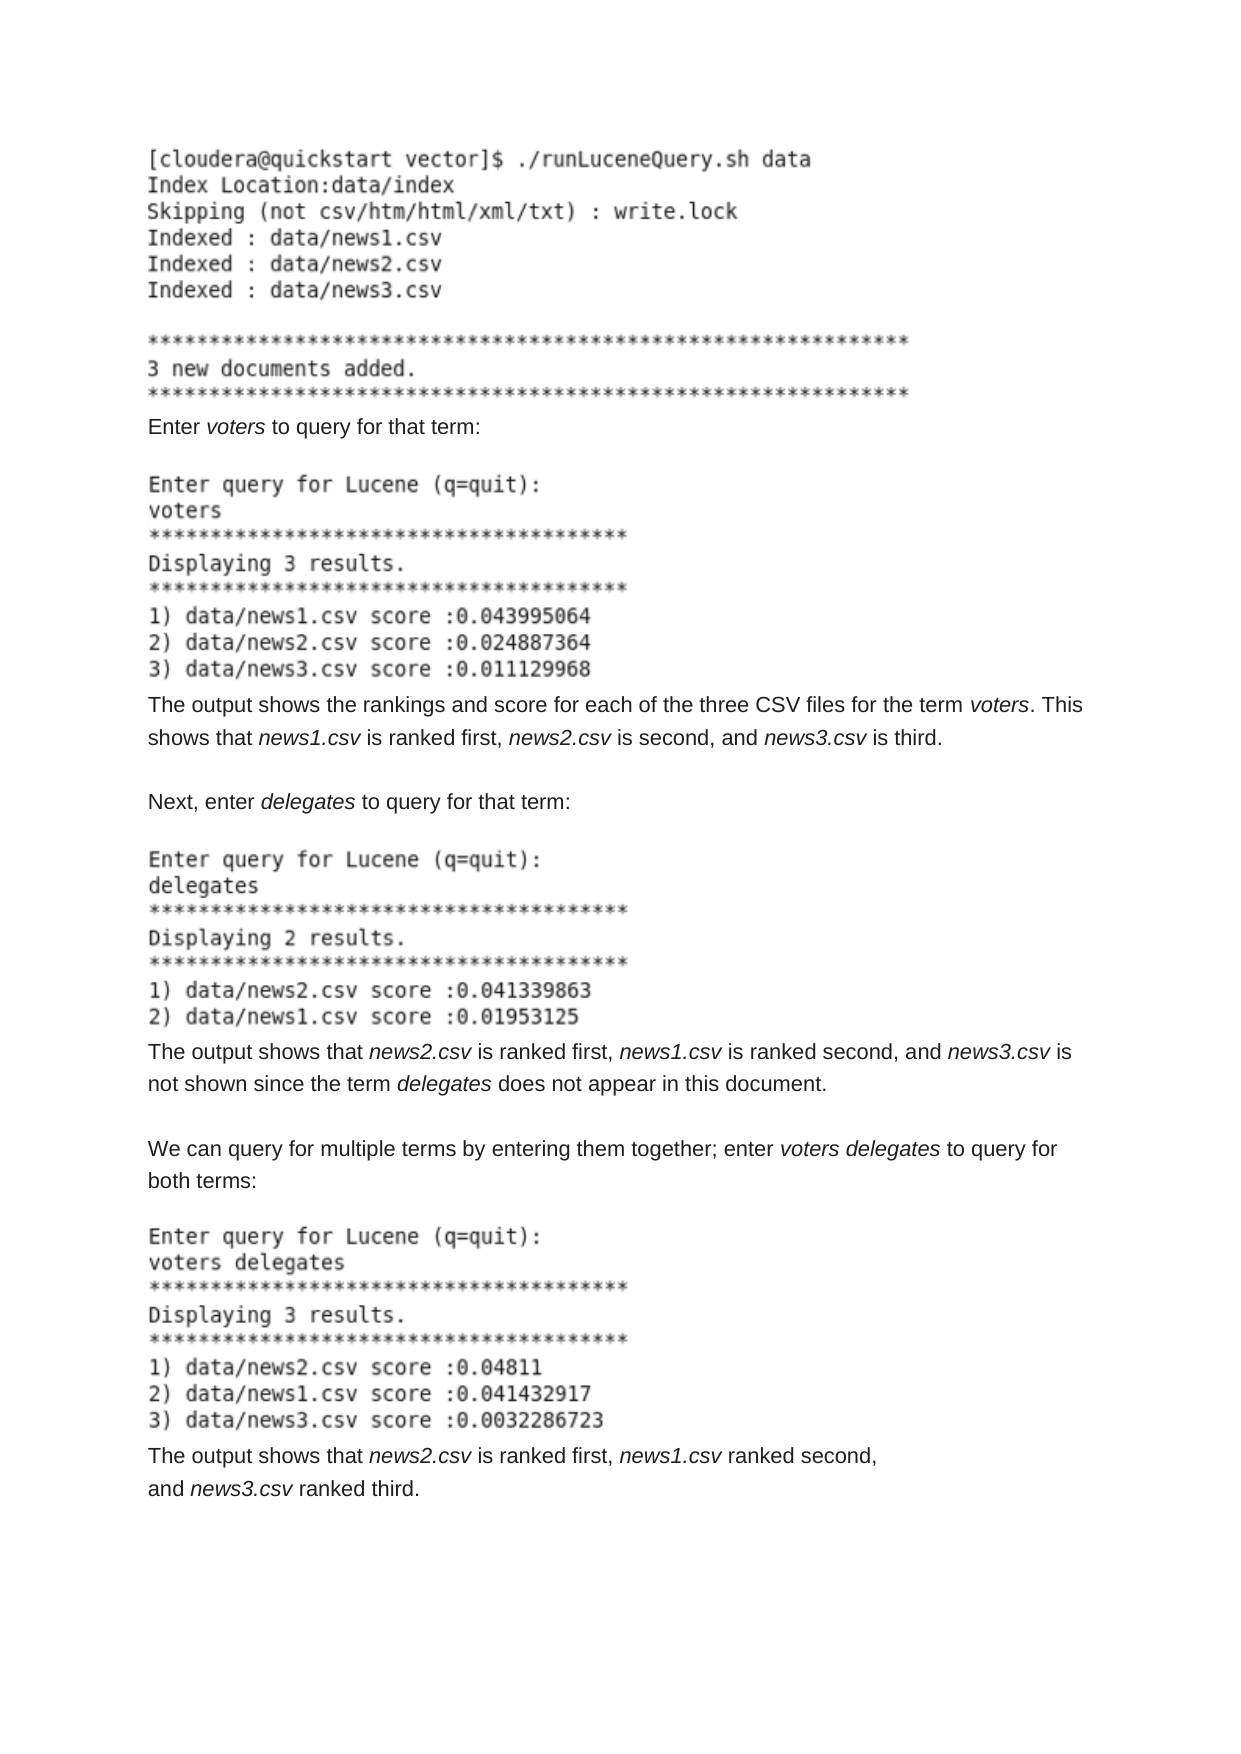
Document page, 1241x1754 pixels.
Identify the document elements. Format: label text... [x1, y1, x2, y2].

text We can query for multiple terms by entering them together; enter voters delegates to query for both terms: [148, 1128, 1093, 1193]
picture [147, 845, 633, 1031]
picture [147, 1224, 633, 1436]
text The output shows the rankings and score for each of the three CSV files for the term voters. This shows that news1.csv is ranked first, news2.csv is second, and news3.csv is third. [148, 684, 1093, 750]
text The output shows that news2.csv is ranked first, news1.csv is ranked second, and news3.csv is not shown since the term delegates does not appear in this document. [148, 1031, 1093, 1097]
picture [147, 147, 923, 406]
picture [147, 470, 638, 685]
text The output shows that news2.csv is ranked first, news1.csv ranked second, and news3.csv ranked third. [148, 1435, 1093, 1501]
text Next, enter delegates to query for that term: [148, 781, 1093, 814]
text Enter voters to query for that term: [148, 406, 1093, 439]
